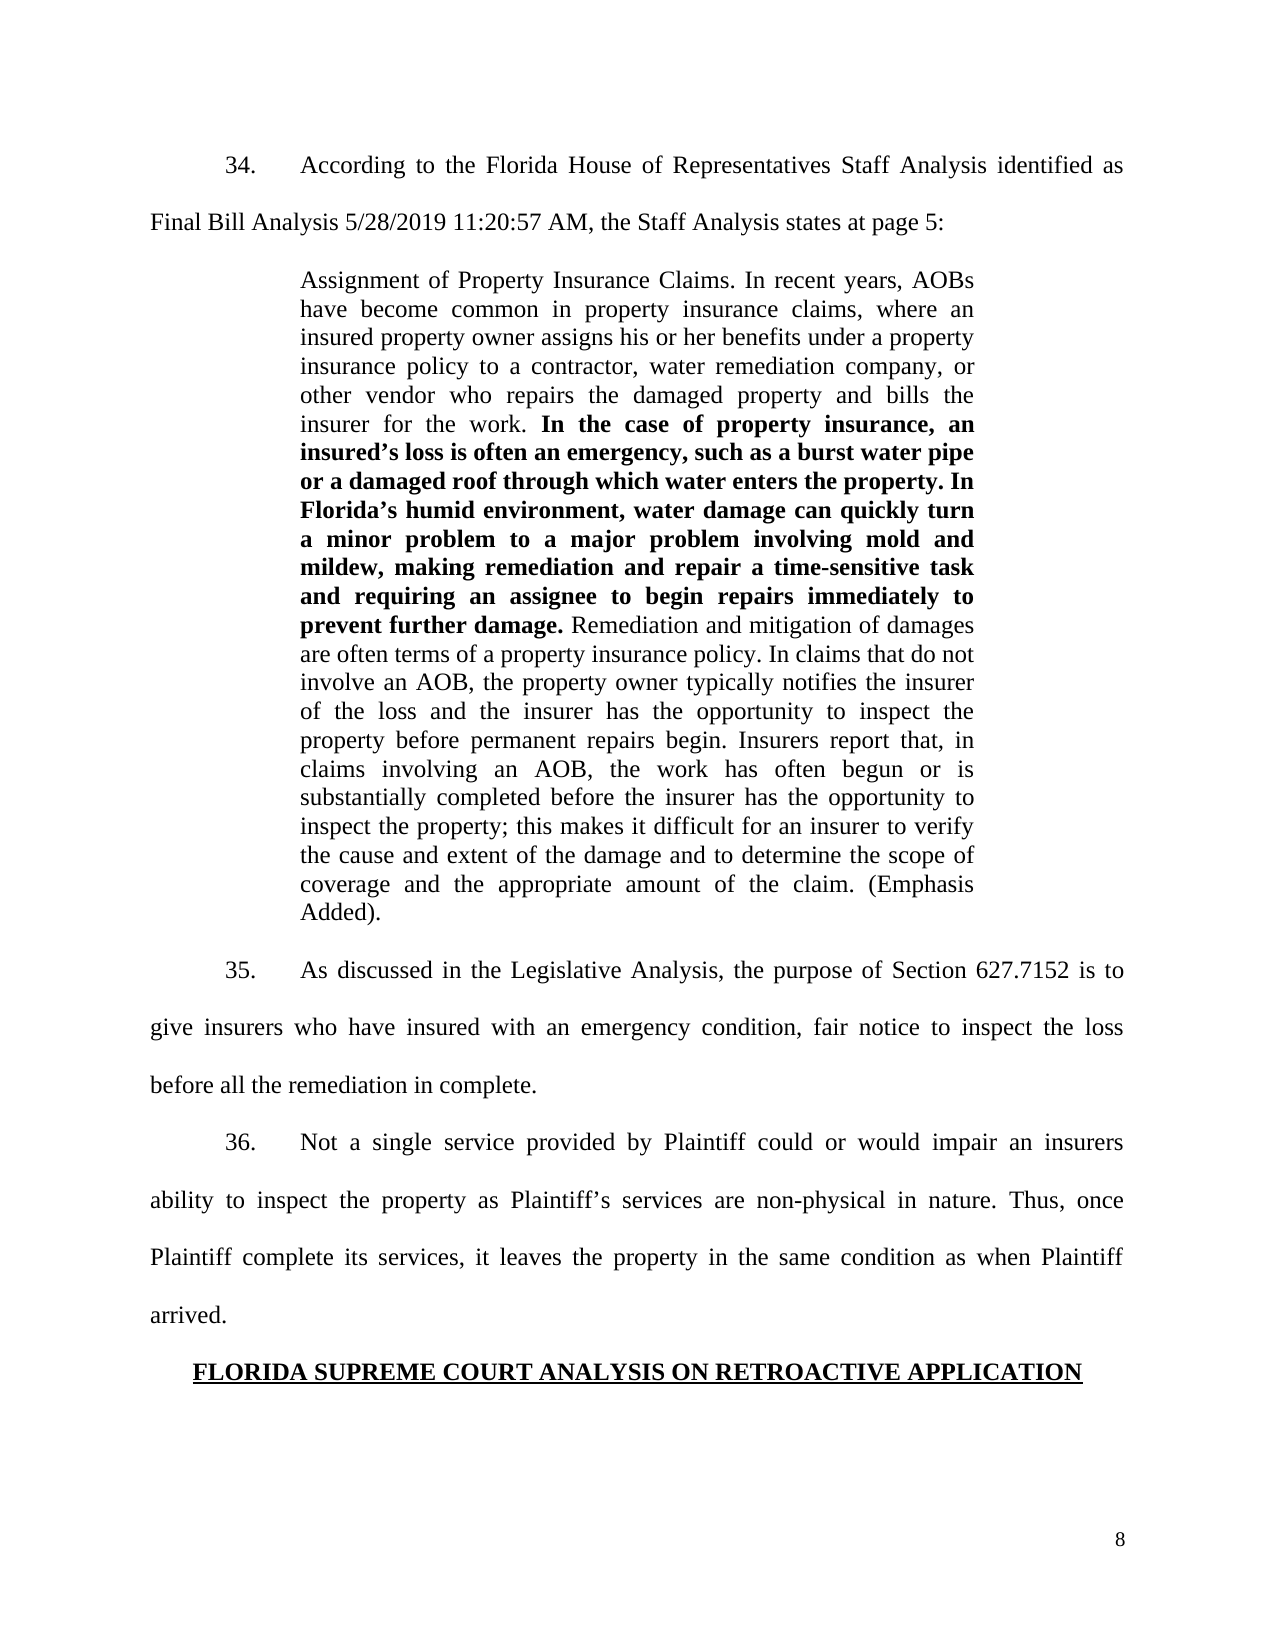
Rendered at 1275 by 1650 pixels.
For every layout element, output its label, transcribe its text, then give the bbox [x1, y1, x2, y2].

list Not a single service provided by Plaintiff could or would impair an insurers ability to inspect the property as Plaintiff’s services are non-physical in nature. Thus, once Plaintiff complete its services, it leaves the property in the same condition as when Plaintiff arrived. [150, 1127, 1125, 1329]
list As discussed in the Legislative Analysis, the purpose of Section 627.7152 is to give insurers who have insured with an emergency condition, fair notice to inspect the loss before all the remediation in complete. [150, 955, 1125, 1099]
list According to the Florida House of Representatives Staff Analysis identified as Final Bill Analysis 5/28/2019 11:20:57 AM, the Staff Analysis states at page 5: [150, 150, 1125, 236]
text FLORIDA SUPREME COURT ANALYSIS ON RETROACTIVE APPLICATION [150, 1357, 1125, 1386]
list Assignment of Property Insurance Claims. In recent years, AOBs have become common in property insurance claims, where an insured property owner assigns his or her benefits under a property insurance policy to a contractor, water remediation company, or other vendor who repairs the damaged property and bills the insurer for the work. In the case of property insurance, an insured’s loss is often an emergency, such as a burst water pipe or a damaged roof through which water enters the property. In Florida’s humid environment, water damage can quickly turn a minor problem to a major problem involving mold and mildew, making remediation and repair a time-sensitive task and requiring an assignee to begin repairs immediately to prevent further damage. Remediation and mitigation of damages are often terms of a property insurance policy. In claims that do not involve an AOB, the property owner typically notifies the insurer of the loss and the insurer has the opportunity to inspect the property before permanent repairs begin. Insurers report that, in claims involving an AOB, the work has often begun or is substantially completed before the insurer has the opportunity to inspect the property; this makes it difficult for an insurer to verify the cause and extent of the damage and to determine the scope of coverage and the appropriate amount of the claim. (Emphasis Added). [300, 265, 975, 926]
